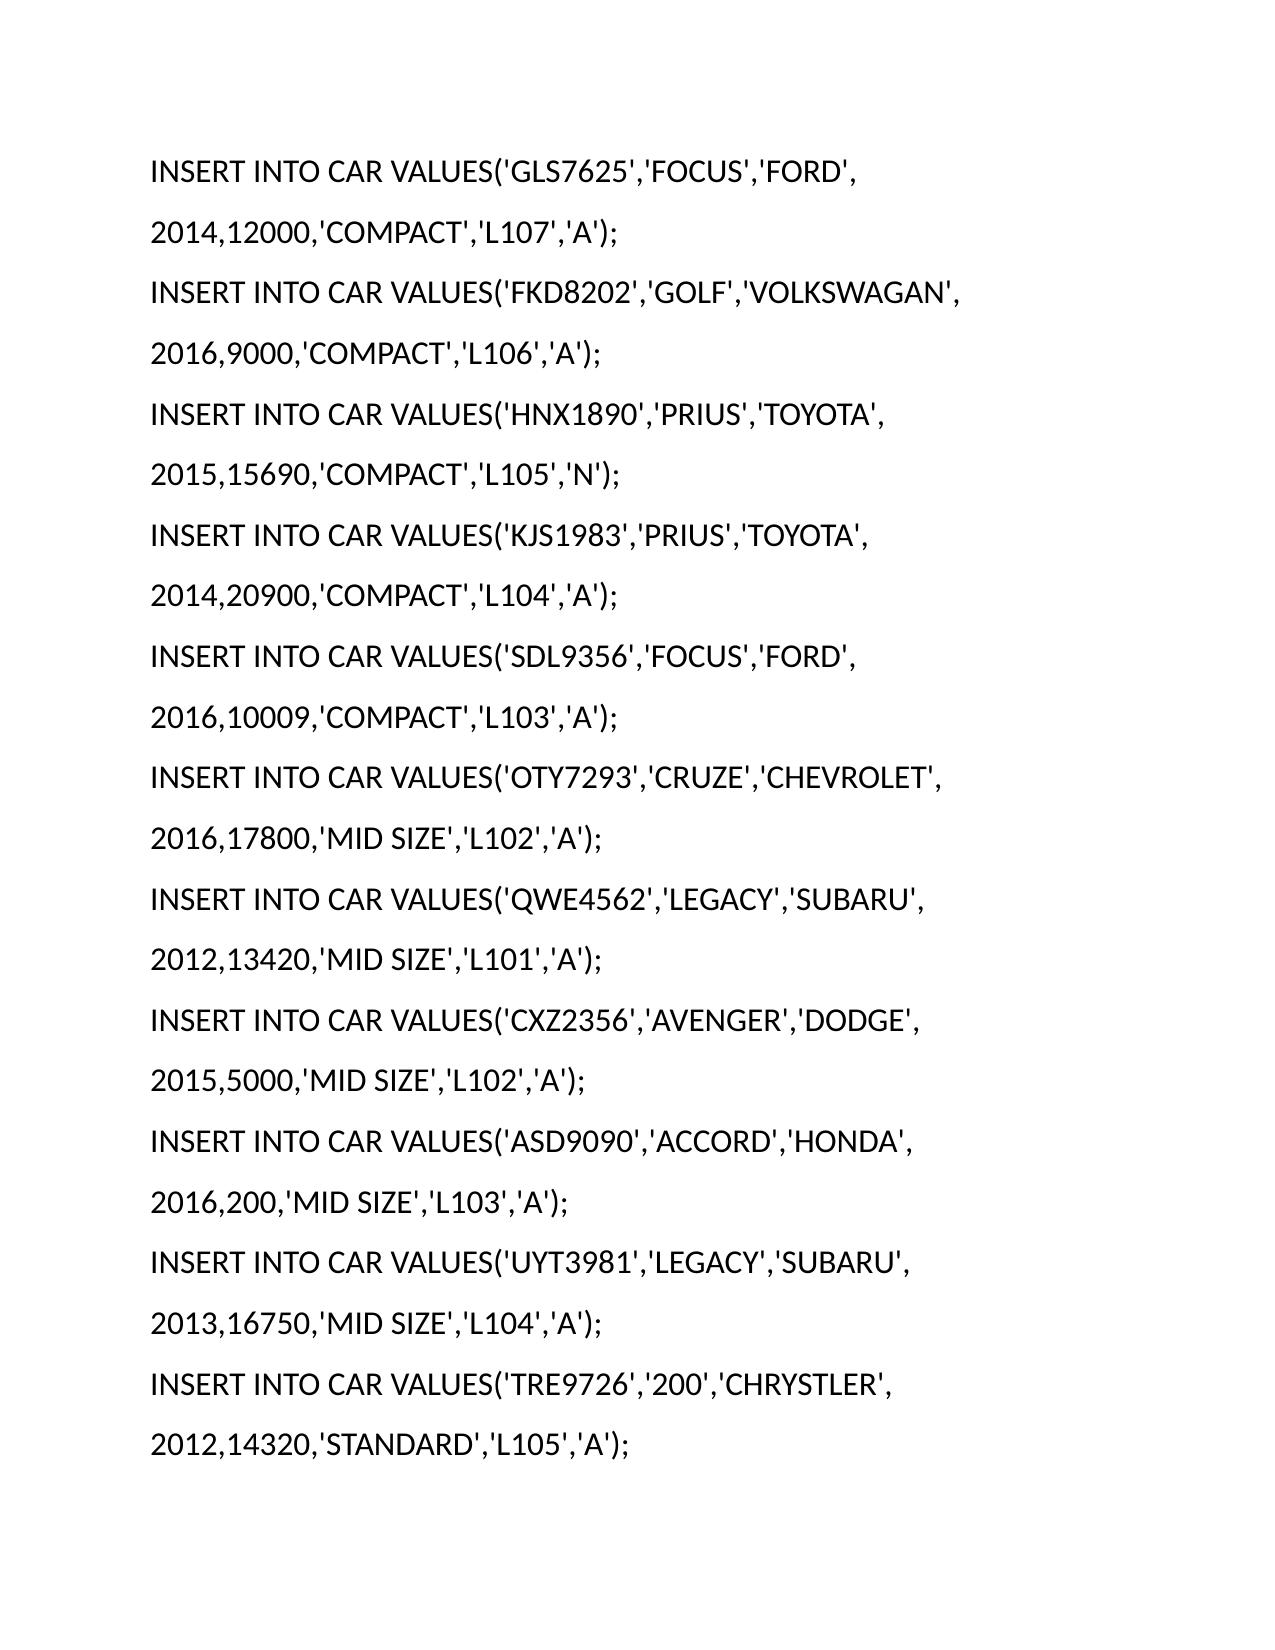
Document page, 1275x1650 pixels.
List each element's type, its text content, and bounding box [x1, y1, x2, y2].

text INSERT INTO CAR VALUES('OTY7293','CRUZE','CHEVROLET', [150, 756, 1125, 797]
text INSERT INTO CAR VALUES('QWE4562','LEGACY','SUBARU', [150, 877, 1125, 918]
text 2014,12000,'COMPACT','L107','A'); [150, 211, 1125, 251]
text INSERT INTO CAR VALUES('CXZ2356','AVENGER','DODGE', [150, 999, 1125, 1039]
text 2016,17800,'MID SIZE','L102','A'); [150, 817, 1125, 858]
text INSERT INTO CAR VALUES('TRE9726','200','CHRYSTLER', [150, 1362, 1125, 1403]
text INSERT INTO CAR VALUES('UYT3981','LEGACY','SUBARU', [150, 1241, 1125, 1282]
text INSERT INTO CAR VALUES('FKD8202','GOLF','VOLKSWAGAN', [150, 271, 1125, 312]
text 2016,9000,'COMPACT','L106','A'); [150, 332, 1125, 373]
text 2014,20900,'COMPACT','L104','A'); [150, 574, 1125, 615]
text INSERT INTO CAR VALUES('GLS7625','FOCUS','FORD', [150, 150, 1125, 191]
text 2016,200,'MID SIZE','L103','A'); [150, 1181, 1125, 1221]
text 2015,15690,'COMPACT','L105','N'); [150, 453, 1125, 494]
text 2015,5000,'MID SIZE','L102','A'); [150, 1059, 1125, 1100]
text INSERT INTO CAR VALUES('KJS1983','PRIUS','TOYOTA', [150, 514, 1125, 554]
text 2013,16750,'MID SIZE','L104','A'); [150, 1302, 1125, 1343]
text INSERT INTO CAR VALUES('ASD9090','ACCORD','HONDA', [150, 1120, 1125, 1161]
text 2012,13420,'MID SIZE','L101','A'); [150, 938, 1125, 979]
text INSERT INTO CAR VALUES('HNX1890','PRIUS','TOYOTA', [150, 392, 1125, 433]
text INSERT INTO CAR VALUES('SDL9356','FOCUS','FORD', [150, 635, 1125, 676]
text 2016,10009,'COMPACT','L103','A'); [150, 696, 1125, 736]
text 2012,14320,'STANDARD','L105','A'); [150, 1423, 1125, 1464]
